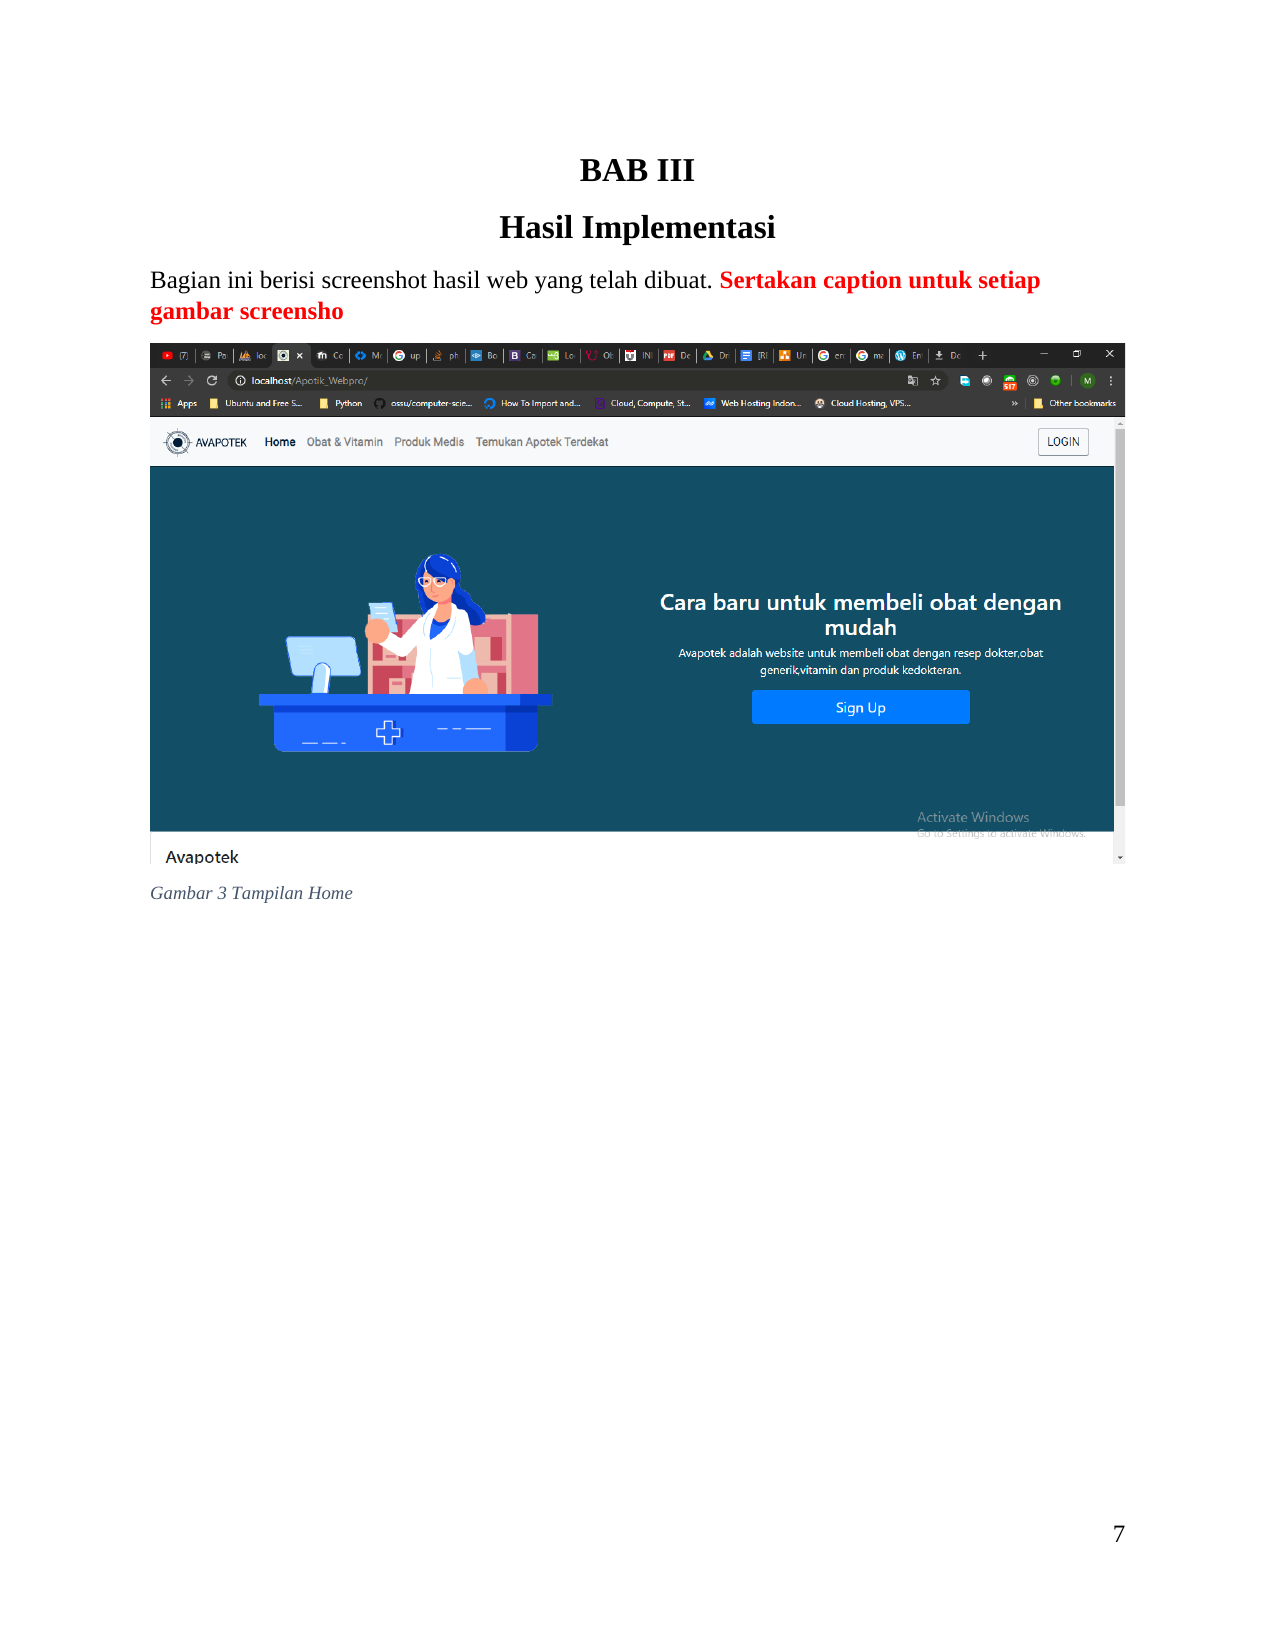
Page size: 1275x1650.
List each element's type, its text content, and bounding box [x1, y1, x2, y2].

picture [150, 343, 1125, 864]
subtitle Hasil Implementasi [150, 207, 1125, 246]
subtitle BAB III [150, 150, 1125, 188]
text Bagian ini berisi screenshot hasil web yang telah dibuat. Sertakan caption untuk setiap gambar screensho [150, 265, 1125, 325]
